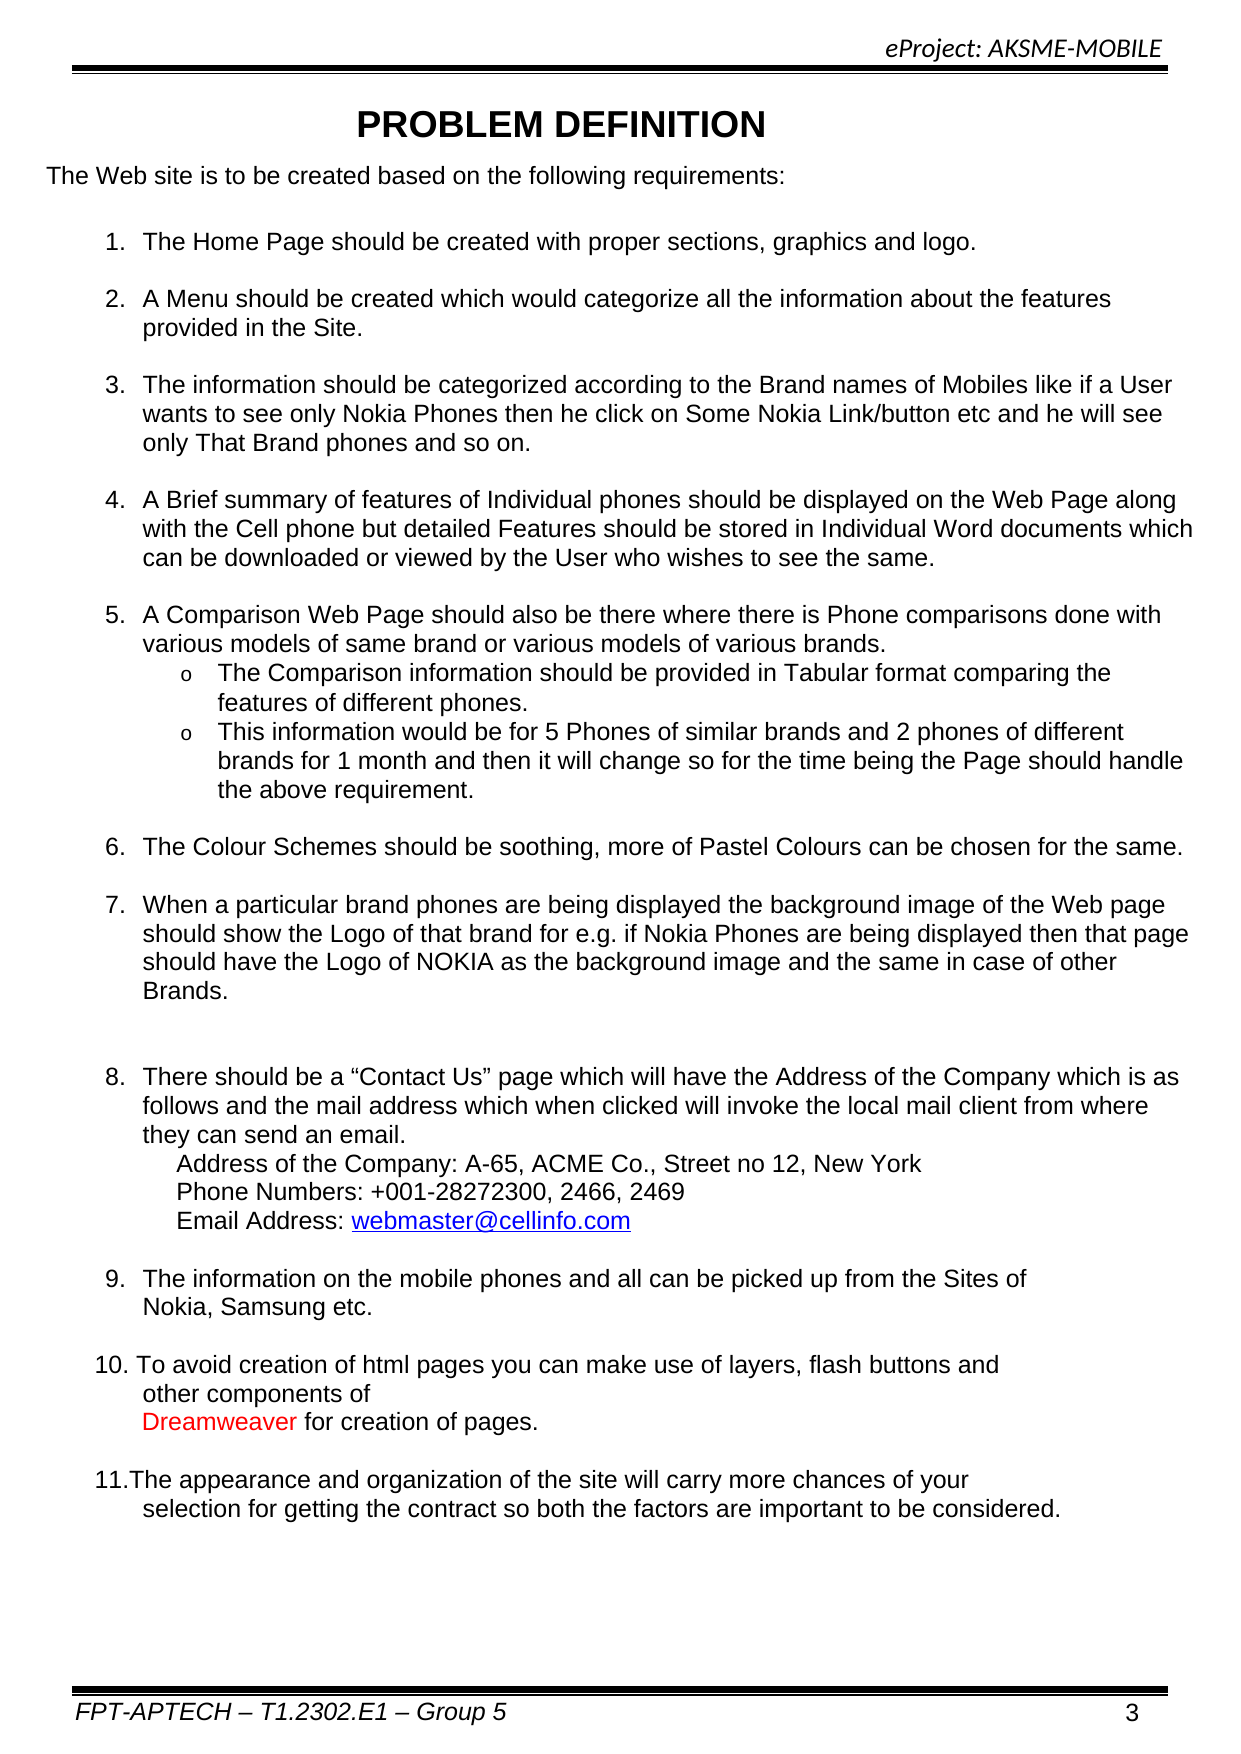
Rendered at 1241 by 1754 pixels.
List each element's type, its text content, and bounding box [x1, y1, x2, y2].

list The Comparison information should be provided in Tabular format comparing the features of different phones. [180, 658, 1203, 716]
subtitle PROBLEM DEFINITION [346, 103, 1203, 146]
list The information should be categorized according to the Brand names of Mobiles like if a User wants to see only Nokia Phones then he click on Some Nokia Link/button etc and he will see only That Brand phones and so on. [105, 371, 1203, 457]
text Email Address: webmaster@cellinfo.com [121, 1206, 1203, 1235]
list When a particular brand phones are being displayed the background image of the Web page should show the Logo of that brand for e.g. if Nokia Phones are being displayed then that page should have the Logo of NOKIA as the background image and the same in case of other Brands. [105, 890, 1203, 1005]
list other components of [142, 1379, 1203, 1407]
list A Brief summary of features of Individual phones should be displayed on the Web Page along with the Cell phone but detailed Features should be stored in Individual Word documents which can be downloaded or viewed by the User who wishes to see the same. [105, 486, 1203, 572]
list The Home Page should be created with proper sections, graphics and logo. [105, 227, 1203, 256]
list This information would be for 5 Phones of similar brands and 2 phones of different brands for 1 month and then it will change so for the time being the Page should handle the above requirement. [180, 716, 1203, 804]
list There should be a “Contact Us” page which will have the Address of the Company which is as follows and the mail address which when clicked will invoke the local mail client from where they can send an email. [105, 1062, 1203, 1149]
text The Web site is to be created based on the following requirements: [46, 161, 1165, 222]
list The Colour Schemes should be soothing, more of Pastel Colours can be chosen for the same. [105, 832, 1203, 861]
text 10. To avoid creation of html pages you can make use of layers, flash buttons and [46, 1350, 1203, 1379]
text 11.The appearance and organization of the site will carry more chances of your [46, 1465, 1203, 1494]
list A Comparison Web Page should also be there where there is Phone comparisons done with various models of same brand or various models of various brands. [105, 601, 1203, 658]
text Address of the Company: A-65, ACME Co., Street no 12, New York [121, 1149, 1203, 1177]
list Nokia, Samsung etc. [142, 1292, 1203, 1321]
list selection for getting the contract so both the factors are important to be considered. [142, 1494, 1203, 1522]
text Dreamweaver for creation of pages. [83, 1407, 1203, 1436]
text Phone Numbers: +001-28272300, 2466, 2469 [121, 1177, 1203, 1206]
list The information on the mobile phones and all can be picked up from the Sites of [105, 1264, 1203, 1292]
list A Menu should be created which would categorize all the information about the features provided in the Site. [105, 284, 1203, 342]
